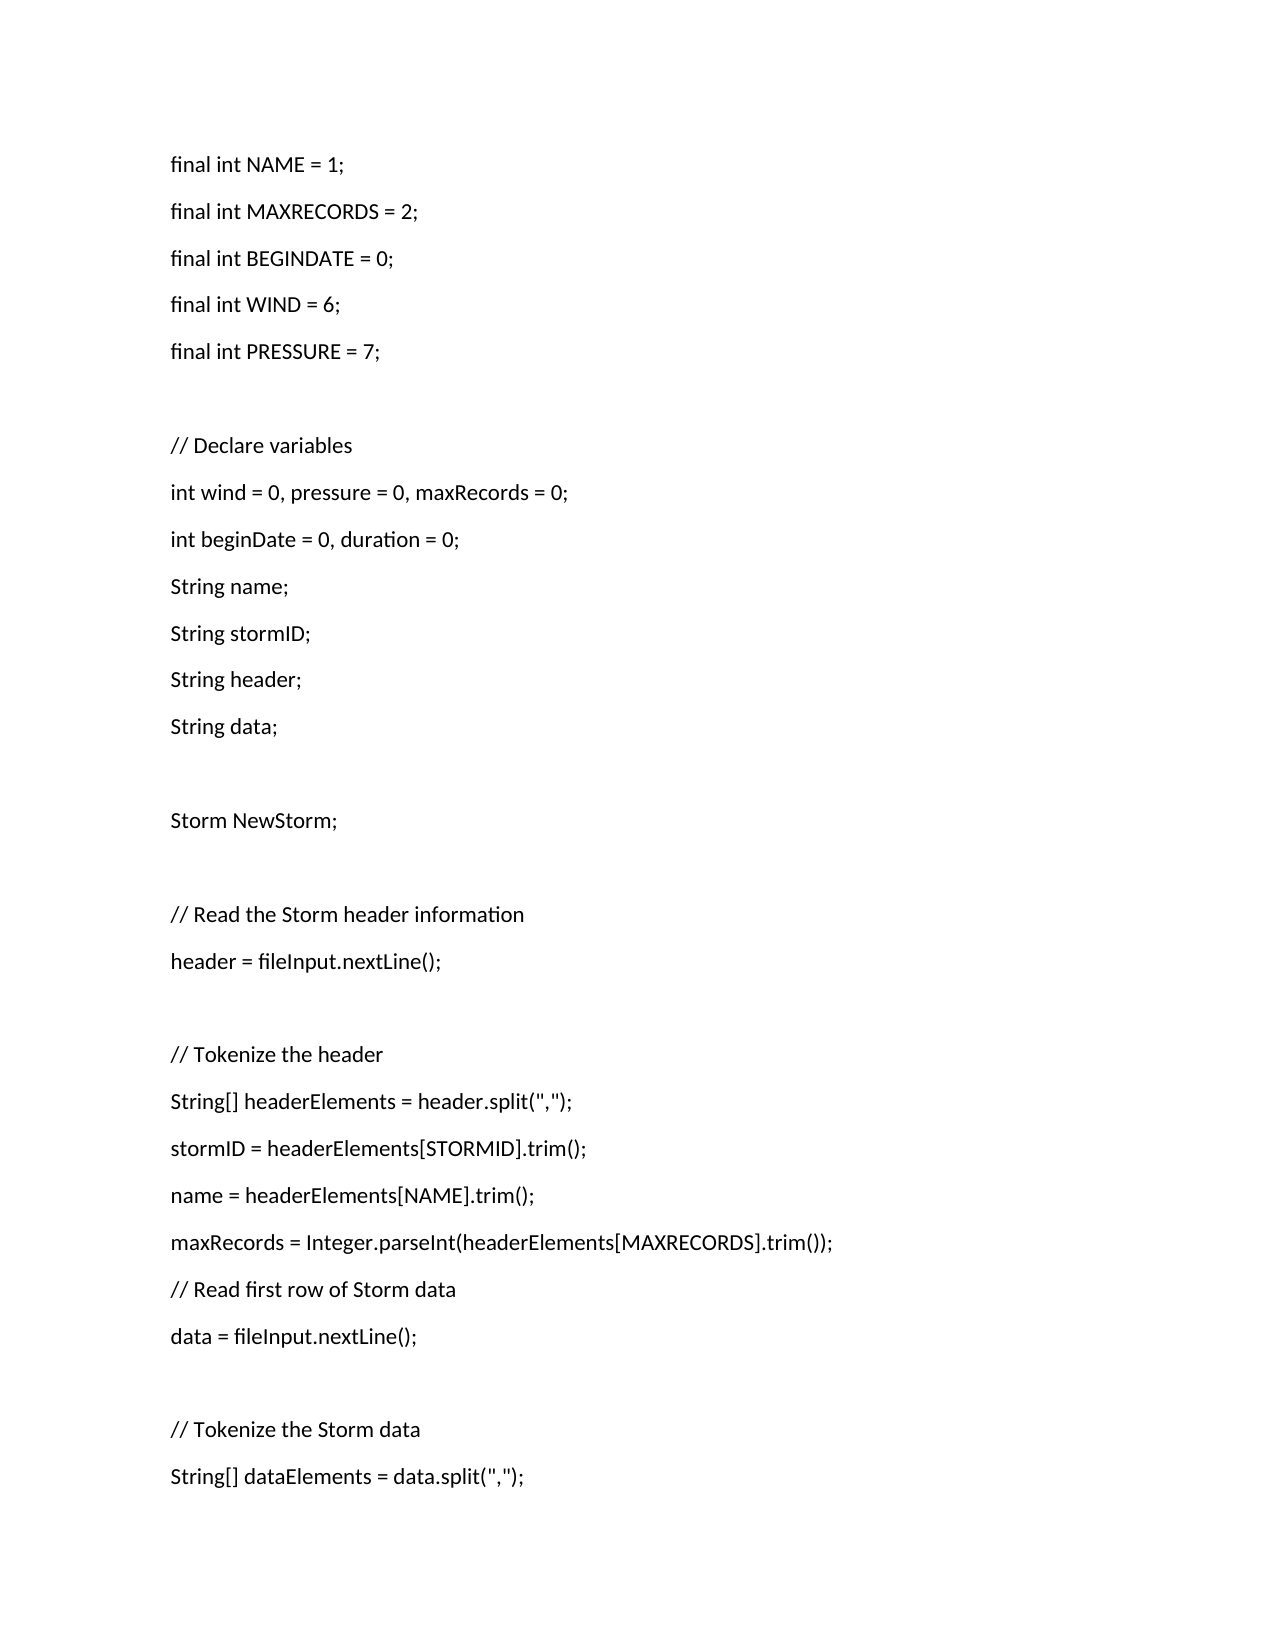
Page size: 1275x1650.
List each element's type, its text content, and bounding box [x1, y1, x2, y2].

text String header; [150, 666, 1125, 694]
text final int NAME = 1; [150, 150, 1125, 178]
text String name; [150, 572, 1125, 600]
text final int WIND = 6; [150, 291, 1125, 319]
text // Read first row of Storm data [150, 1275, 1125, 1303]
text header = fileInput.nextLine(); [150, 947, 1125, 975]
text String stormID; [150, 619, 1125, 647]
text Storm NewStorm; [150, 806, 1125, 834]
text // Read the Storm header information [150, 900, 1125, 928]
text maxRecords = Integer.parseInt(headerElements[MAXRECORDS].trim()); [150, 1228, 1125, 1256]
text final int PRESSURE = 7; [150, 337, 1125, 366]
text name = headerElements[NAME].trim(); [150, 1181, 1125, 1209]
text String[] headerElements = header.split(","); [150, 1087, 1125, 1116]
text data = fileInput.nextLine(); [150, 1322, 1125, 1350]
text int beginDate = 0, duration = 0; [150, 525, 1125, 553]
text // Declare variables [150, 431, 1125, 459]
text final int BEGINDATE = 0; [150, 244, 1125, 272]
text // Tokenize the Storm data [150, 1416, 1125, 1444]
text final int MAXRECORDS = 2; [150, 197, 1125, 225]
text String data; [150, 712, 1125, 741]
text stormID = headerElements[STORMID].trim(); [150, 1134, 1125, 1162]
text String[] dataElements = data.split(","); [150, 1462, 1125, 1491]
text int wind = 0, pressure = 0, maxRecords = 0; [150, 478, 1125, 506]
text // Tokenize the header [150, 1041, 1125, 1069]
